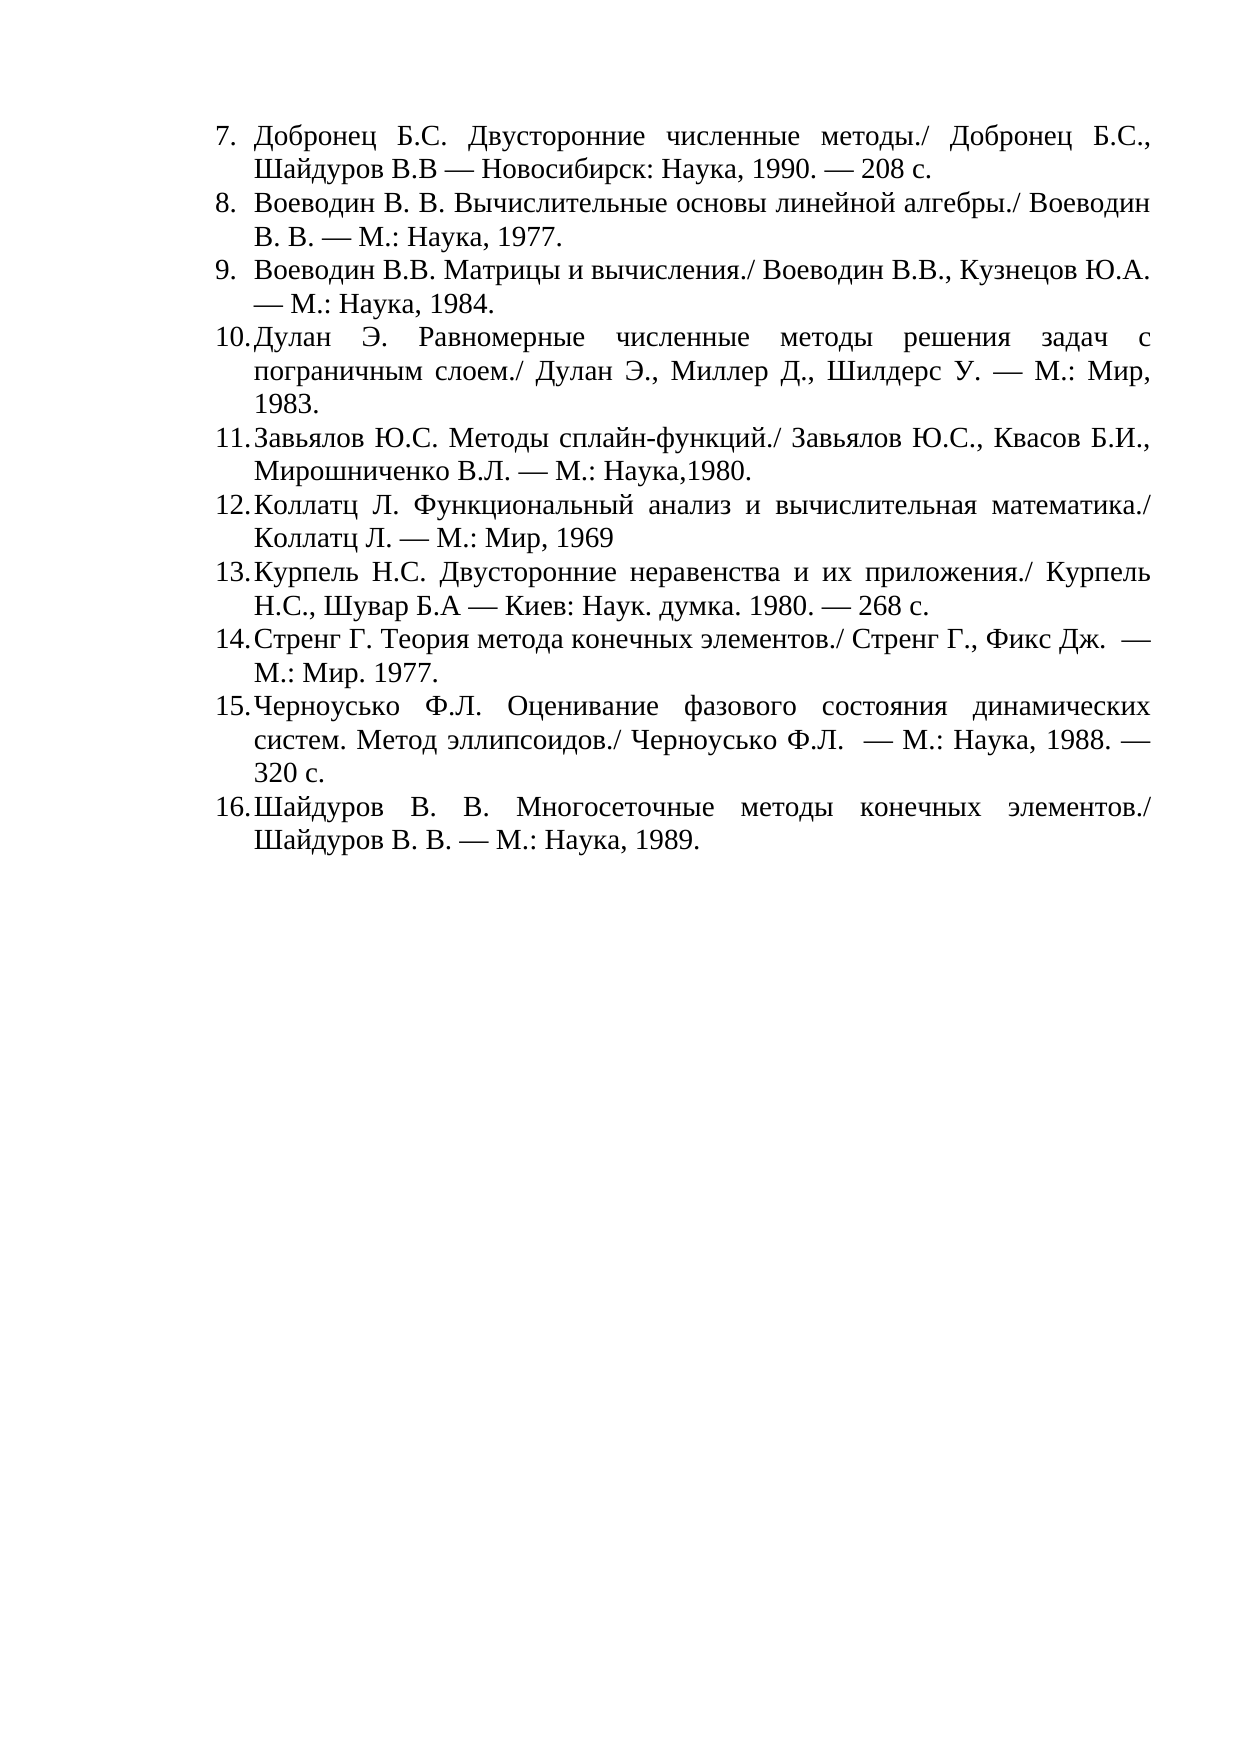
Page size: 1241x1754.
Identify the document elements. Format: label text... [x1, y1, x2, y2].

list Добронец Б.С. Двусторонние численные методы./ Добронец Б.С., Шайдуров В.В — Новосибирск: Наука, 1990. — 208 с. [215, 118, 1152, 185]
list Курпель Н.С. Двусторонние неравенства и их приложения./ Курпель Н.С., Шувар Б.А — Киев: Наук. думка. 1980. — 268 с. [215, 554, 1152, 621]
list Воеводин В.В. Матрицы и вычисления./ Воеводин В.В., Кузнецов Ю.А. — М.: Наука, 1984. [215, 252, 1152, 319]
list Завьялов Ю.С. Методы сплайн-функций./ Завьялов Ю.С., Квасов Б.И., Мирошниченко В.Л. — М.: Наука,1980. [215, 420, 1152, 487]
list Стренг Г. Теория метода конечных элементов./ Стренг Г., Фикс Дж. — М.: Мир. 1977. [215, 621, 1152, 688]
list Шайдуров В. В. Многосеточные методы конечных элементов./ Шайдуров В. В. — М.: Наука, 1989. [215, 789, 1152, 856]
list Коллатц Л. Функциональный анализ и вычислительная математика./ Коллатц Л. — М.: Мир, 1969 [215, 487, 1152, 554]
list Дулан Э. Равномерные численные методы решения задач с пограничным слоем./ Дулан Э., Миллер Д., Шилдерс У. — М.: Мир, 1983. [215, 319, 1152, 420]
list Воеводин В. В. Вычислительные основы линейной алгебры./ Воеводин В. В. — М.: Наука, 1977. [215, 185, 1152, 252]
list Черноусько Ф.Л. Оценивание фазового состояния динамических систем. Метод эллипсоидов./ Черноусько Ф.Л. — М.: Наука, 1988. — 320 с. [215, 688, 1152, 789]
